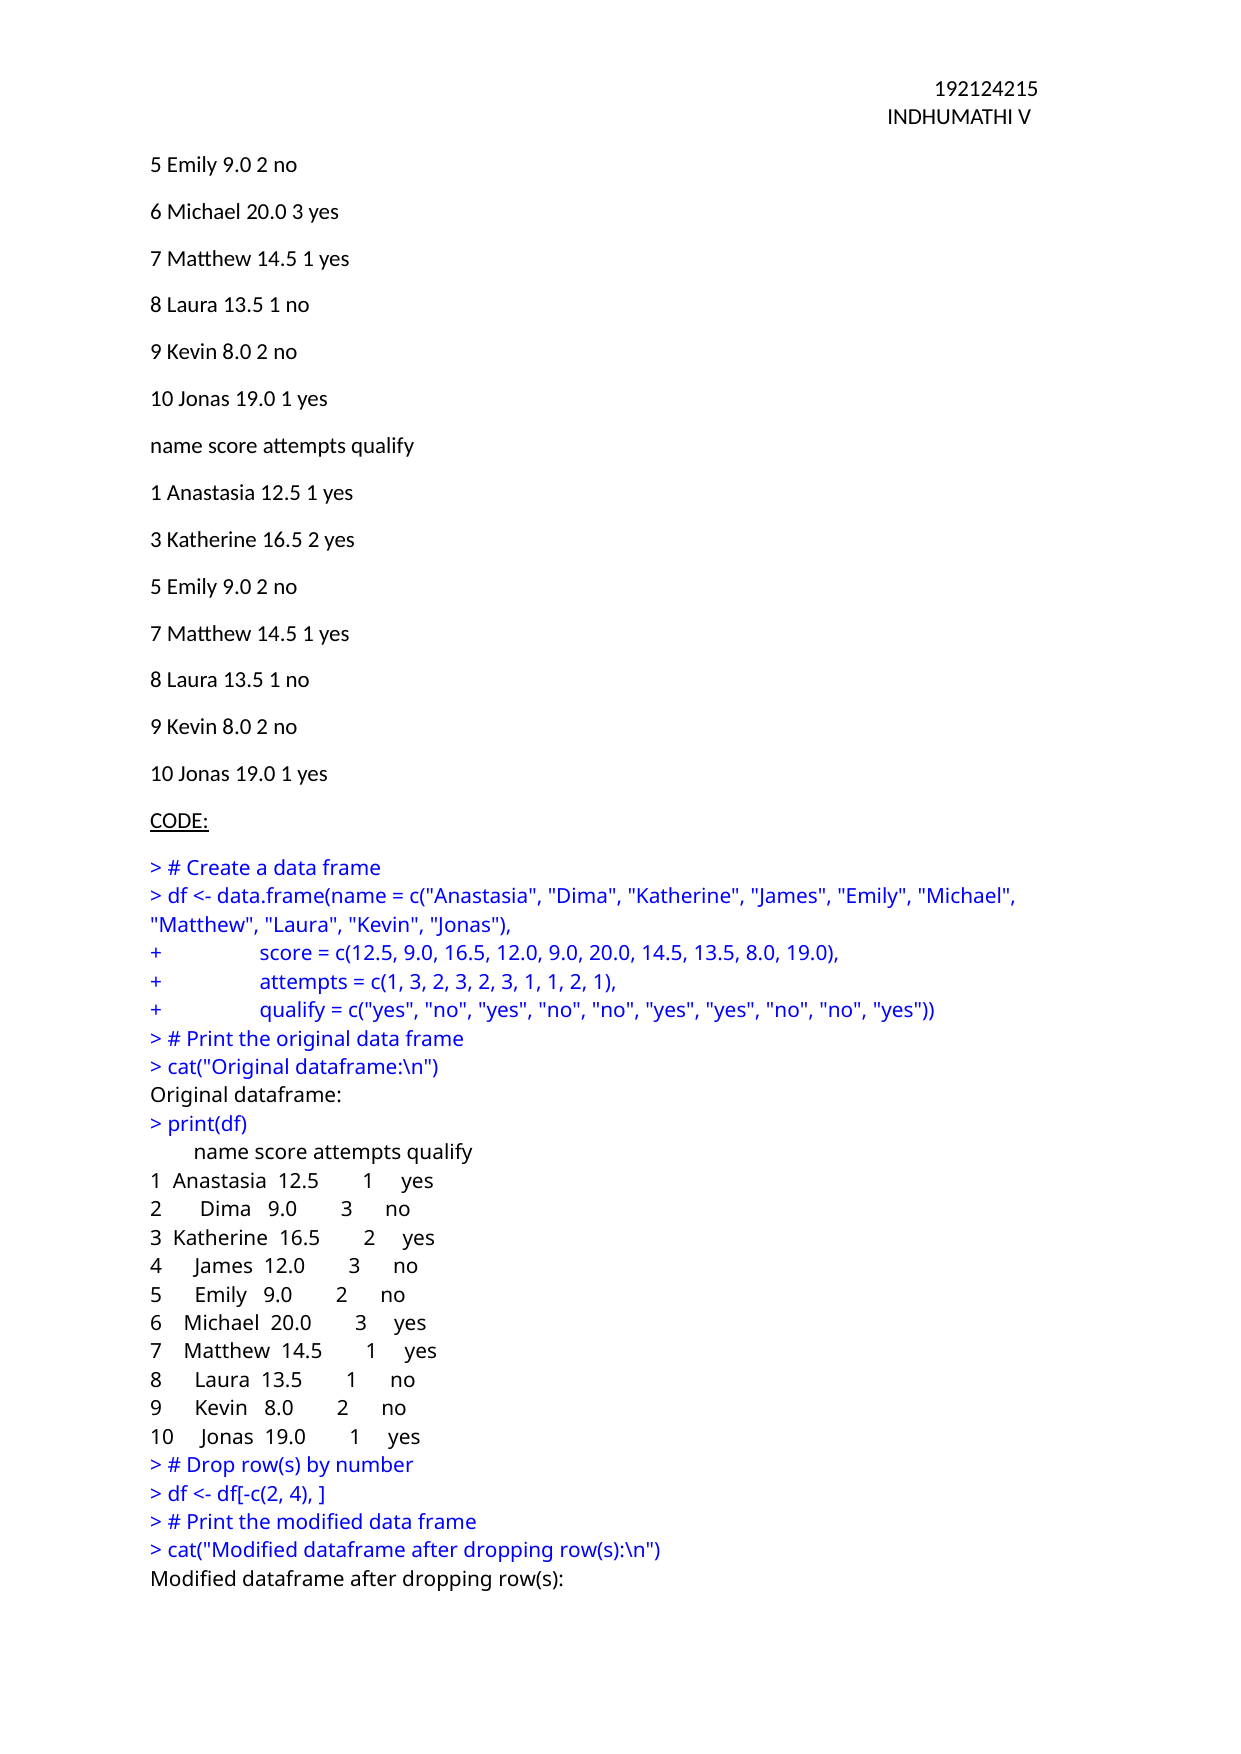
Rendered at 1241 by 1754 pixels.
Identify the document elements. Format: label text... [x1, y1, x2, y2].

text 1 Anastasia 12.5 1 yes [150, 1166, 1090, 1194]
text Modified dataframe after dropping row(s): [150, 1564, 1090, 1592]
text > # Create a data frame [150, 853, 1090, 882]
text 7 Matthew 14.5 1 yes [150, 619, 1090, 647]
text 10 Jonas 19.0 1 yes [150, 384, 1090, 412]
text 2 Dima 9.0 3 no [150, 1194, 1090, 1223]
text 9 Kevin 8.0 2 no [150, 1393, 1090, 1422]
text 6 Michael 20.0 3 yes [150, 1308, 1090, 1337]
text 7 Matthew 14.5 1 yes [150, 244, 1090, 272]
text CODE: [150, 806, 1090, 834]
text 1 Anastasia 12.5 1 yes [150, 478, 1090, 506]
text 8 Laura 13.5 1 no [150, 291, 1090, 319]
text > cat("Modified dataframe after dropping row(s):\n") [150, 1536, 1090, 1564]
text > cat("Original dataframe:\n") [150, 1052, 1090, 1081]
text 5 Emily 9.0 2 no [150, 1280, 1090, 1308]
text 10 Jonas 19.0 1 yes [150, 759, 1090, 787]
text 10 Jonas 19.0 1 yes [150, 1422, 1090, 1450]
text > df <- data.frame(name = c("Anastasia", "Dima", "Katherine", "James", "Emily", "Michael", "Matthew", "Laura", "Kevin", "Jonas"), [150, 882, 1090, 938]
text 7 Matthew 14.5 1 yes [150, 1337, 1090, 1365]
text > print(df) [150, 1109, 1090, 1137]
text name score attempts qualify [150, 431, 1090, 459]
text + qualify = c("yes", "no", "yes", "no", "no", "yes", "yes", "no", "no", "yes")) [150, 995, 1090, 1024]
text + score = c(12.5, 9.0, 16.5, 12.0, 9.0, 20.0, 14.5, 13.5, 8.0, 19.0), [150, 938, 1090, 967]
text + attempts = c(1, 3, 2, 3, 2, 3, 1, 1, 2, 1), [150, 967, 1090, 995]
text Original dataframe: [150, 1081, 1090, 1109]
text > # Print the original data frame [150, 1024, 1090, 1052]
text > # Drop row(s) by number [150, 1450, 1090, 1479]
text > df <- df[-c(2, 4), ] [150, 1479, 1090, 1507]
text name score attempts qualify [150, 1137, 1090, 1166]
text 5 Emily 9.0 2 no [150, 572, 1090, 600]
text 6 Michael 20.0 3 yes [150, 197, 1090, 225]
text 9 Kevin 8.0 2 no [150, 337, 1090, 366]
text 8 Laura 13.5 1 no [150, 666, 1090, 694]
text > # Print the modified data frame [150, 1507, 1090, 1536]
text 4 James 12.0 3 no [150, 1251, 1090, 1280]
text 9 Kevin 8.0 2 no [150, 712, 1090, 741]
text 8 Laura 13.5 1 no [150, 1365, 1090, 1393]
text 3 Katherine 16.5 2 yes [150, 525, 1090, 553]
text 3 Katherine 16.5 2 yes [150, 1223, 1090, 1251]
text 5 Emily 9.0 2 no [150, 150, 1090, 178]
